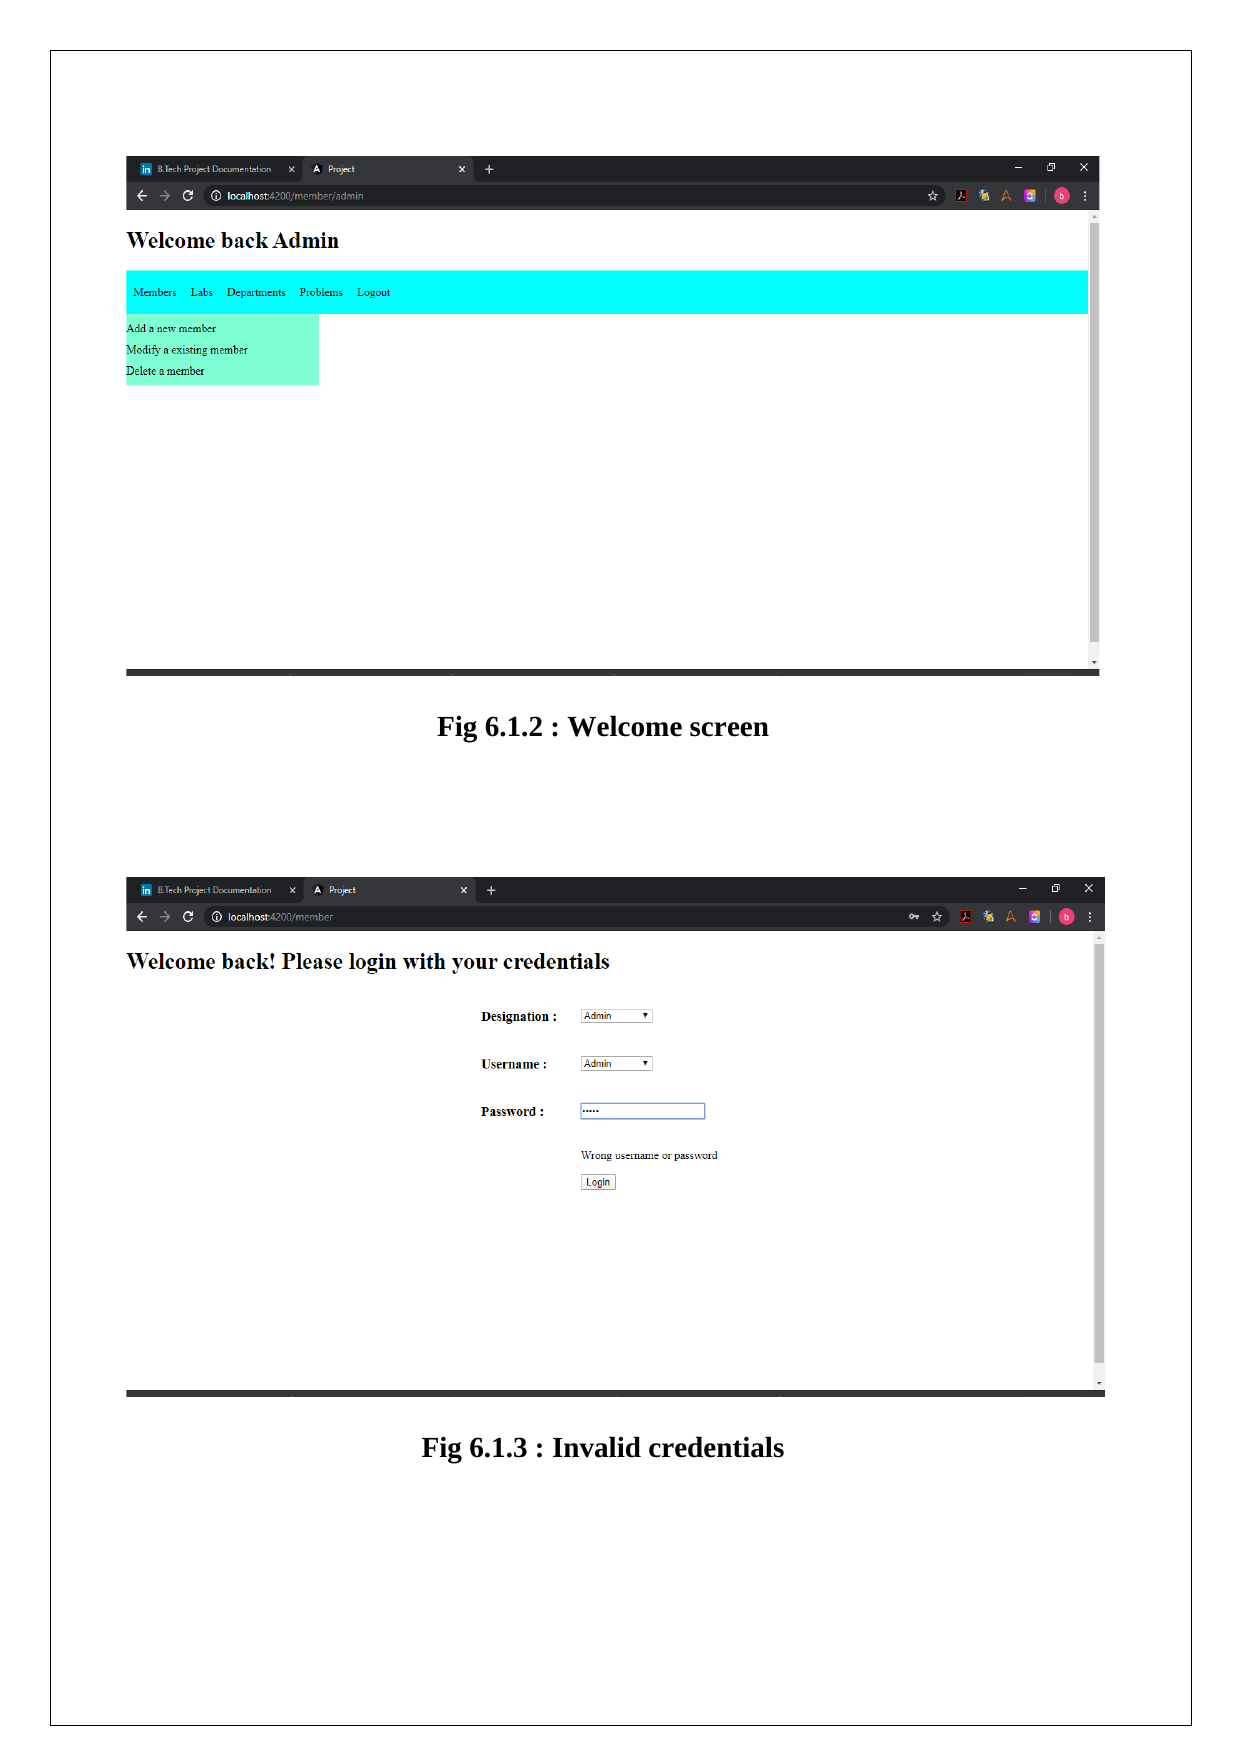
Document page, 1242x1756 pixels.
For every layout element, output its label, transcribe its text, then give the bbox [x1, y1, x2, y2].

text Fig 6.1.2 : Welcome screen [126, 709, 1079, 743]
picture [126, 156, 1100, 676]
picture [126, 877, 1105, 1397]
text Fig 6.1.3 : Invalid credentials [126, 1430, 1079, 1464]
